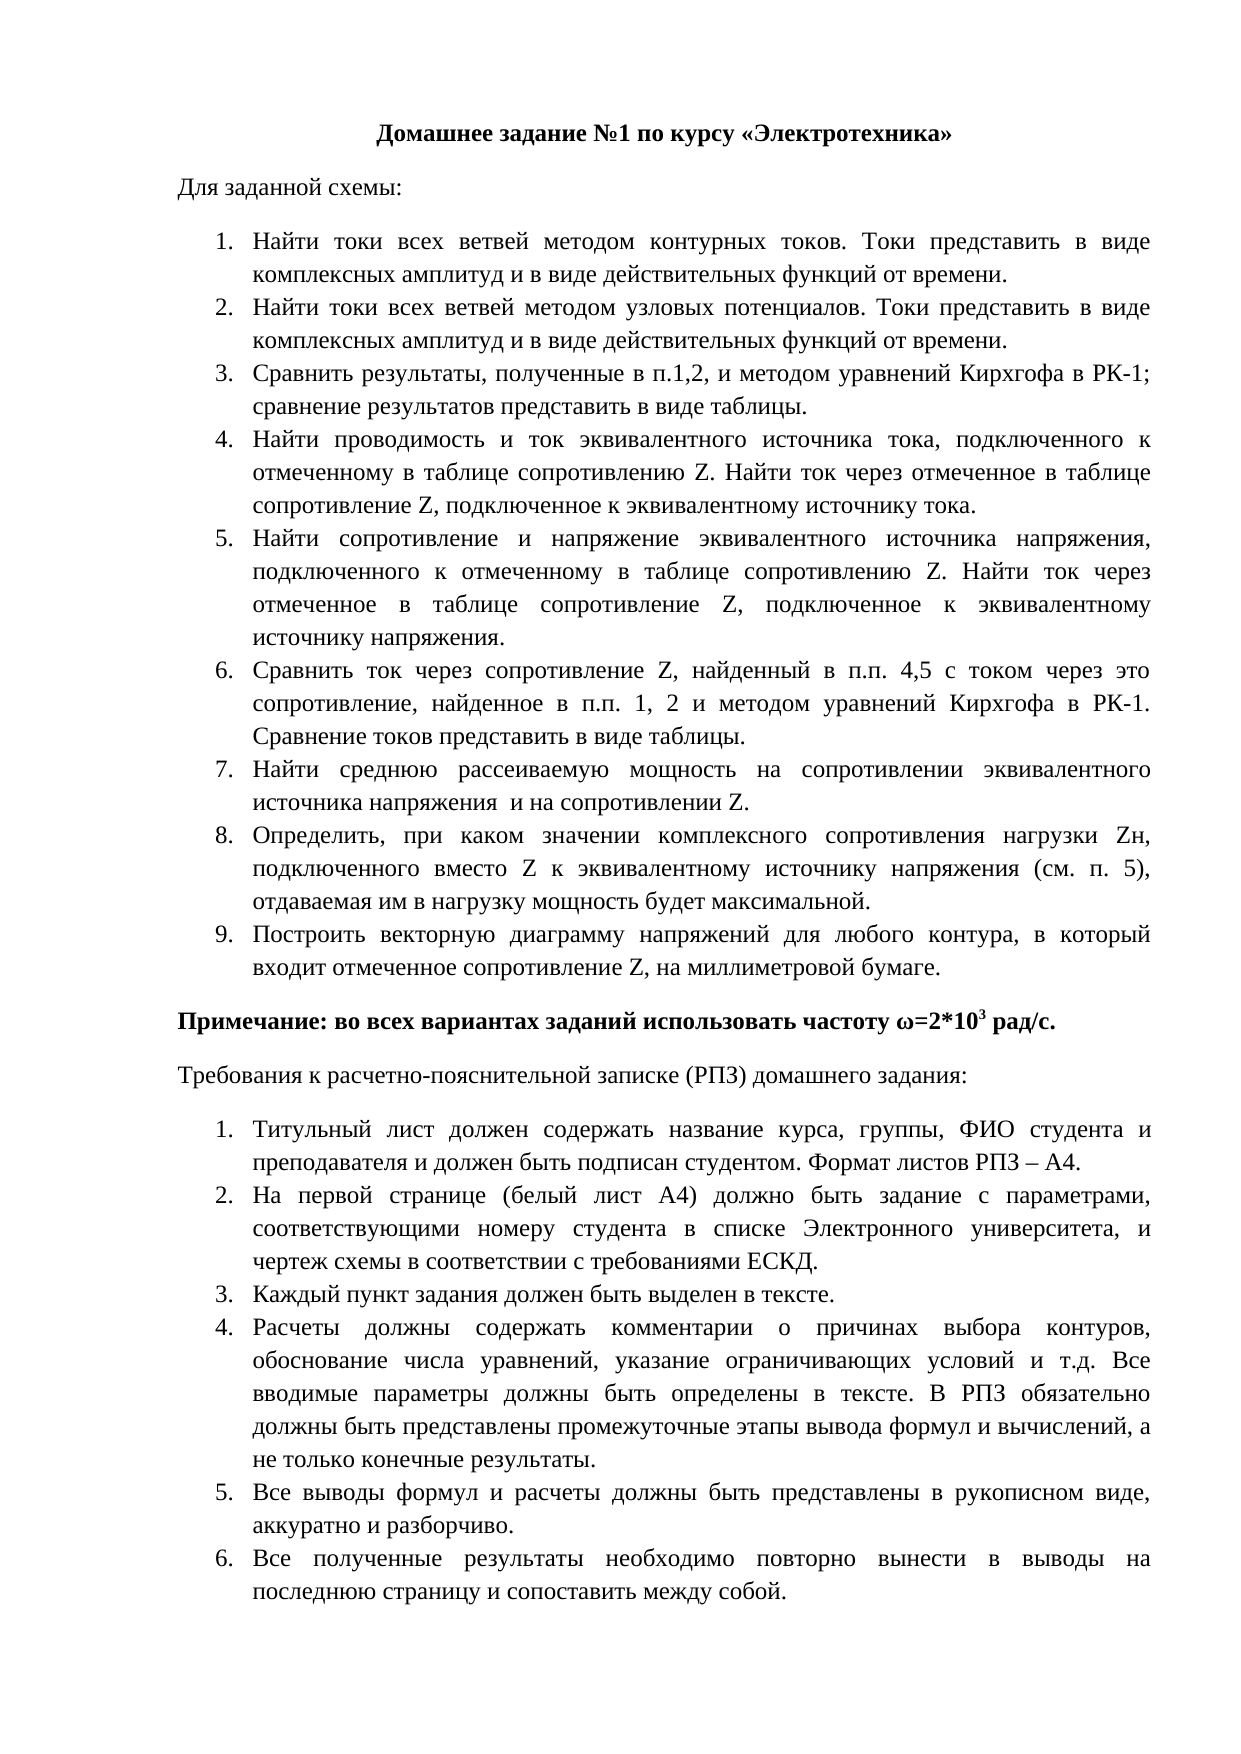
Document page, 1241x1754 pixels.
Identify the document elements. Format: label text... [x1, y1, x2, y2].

list Найти токи всех ветвей методом узловых потенциалов. Токи представить в виде комплексных амплитуд и в виде действительных функций от времени. [215, 292, 1152, 354]
list Все полученные результаты необходимо повторно вынести в выводы на последнюю страницу и сопоставить между собой. [215, 1543, 1152, 1605]
list Найти среднюю рассеиваемую мощность на сопротивлении эквивалентного источника напряжения и на сопротивлении Z. [215, 754, 1152, 816]
text Домашнее задание №1 по курсу «Электротехника» [177, 118, 1152, 147]
list Сравнить результаты, полученные в п.1,2, и методом уравнений Кирхгофа в РК-1; сравнение результатов представить в виде таблицы. [215, 358, 1152, 420]
list Каждый пункт задания должен быть выделен в тексте. [215, 1279, 1152, 1308]
text Примечание: во всех вариантах заданий использовать частоту ω=2*103 рад/с. [177, 1006, 1152, 1035]
list Расчеты должны содержать комментарии о причинах выбора контуров, обоснование числа уравнений, указание ограничивающих условий и т.д. Все вводимые параметры должны быть определены в тексте. В РПЗ обязательно должны быть представлены промежуточные этапы вывода формул и вычислений, а не только конечные результаты. [215, 1312, 1152, 1473]
list Титульный лист должен содержать название курса, группы, ФИО студента и преподавателя и должен быть подписан студентом. Формат листов РПЗ – А4. [215, 1114, 1152, 1176]
list Все выводы формул и расчеты должны быть представлены в рукописном виде, аккуратно и разборчиво. [215, 1477, 1152, 1539]
list На первой странице (белый лист А4) должно быть задание с параметрами, соответствующими номеру студента в списке Электронного университета, и чертеж схемы в соответствии с требованиями ЕСКД. [215, 1180, 1152, 1275]
list Построить векторную диаграмму напряжений для любого контура, в который входит отмеченное сопротивление Z, на миллиметровой бумаге. [215, 919, 1152, 981]
list Найти токи всех ветвей методом контурных токов. Токи представить в виде комплексных амплитуд и в виде действительных функций от времени. [215, 226, 1152, 288]
list Найти сопротивление и напряжение эквивалентного источника напряжения, подключенного к отмеченному в таблице сопротивлению Z. Найти ток через отмеченное в таблице сопротивление Z, подключенное к эквивалентному источнику напряжения. [215, 523, 1152, 651]
list Определить, при каком значении комплексного сопротивления нагрузки Zн, подключенного вместо Z к эквивалентному источнику напряжения (см. п. 5), отдаваемая им в нагрузку мощность будет максимальной. [215, 820, 1152, 915]
text Требования к расчетно-пояснительной записке (РПЗ) домашнего задания: [177, 1060, 1152, 1089]
text Для заданной схемы: [177, 172, 1152, 201]
list Сравнить ток через сопротивление Z, найденный в п.п. 4,5 с током через это сопротивление, найденное в п.п. 1, 2 и методом уравнений Кирхгофа в РК-1. Сравнение токов представить в виде таблицы. [215, 655, 1152, 750]
list Найти проводимость и ток эквивалентного источника тока, подключенного к отмеченному в таблице сопротивлению Z. Найти ток через отмеченное в таблице сопротивление Z, подключенное к эквивалентному источнику тока. [215, 424, 1152, 519]
